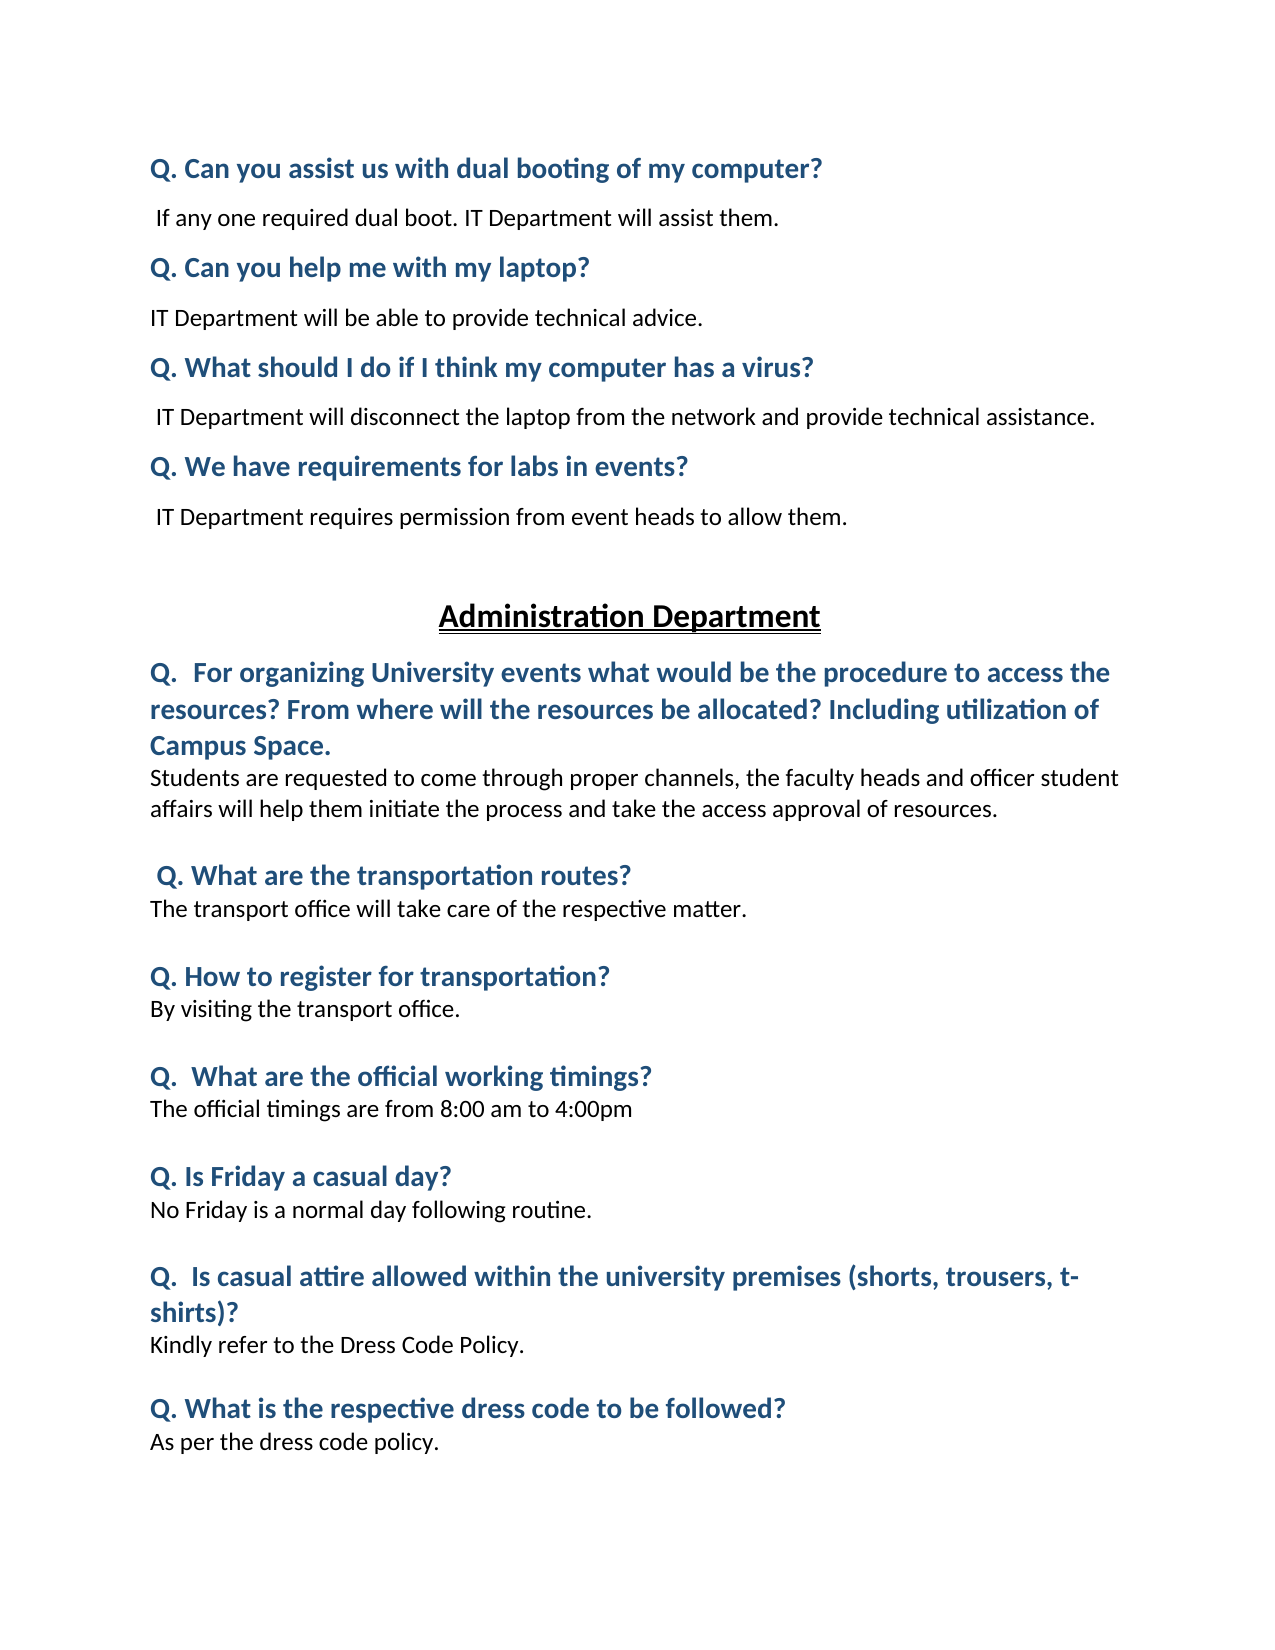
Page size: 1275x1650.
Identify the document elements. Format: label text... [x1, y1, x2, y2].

text IT Department will be able to provide technical advice. [150, 302, 1125, 332]
text Q. Is casual attire allowed within the university premises (shorts, trousers, t-shirts)? Kindly refer to the Dress Code Policy. [150, 1224, 1125, 1360]
text Q. How to register for transportation? By visiting the transport office. [150, 924, 1125, 1024]
text If any one required dual boot. IT Department will assist them. [150, 202, 1125, 233]
text IT Department will disconnect the laptop from the network and provide technical assistance. [150, 401, 1125, 432]
text Q. Can you assist us with dual booting of my computer? [150, 150, 1125, 186]
text Q. We have requirements for labs in events? [150, 448, 1125, 484]
text Q. What is the respective dress code to be followed? As per the dress code policy. [150, 1360, 1125, 1457]
text Q. What are the transportation routes? The transport office will take care of the respective matter. [150, 823, 1125, 924]
text Q. What should I do if I think my computer has a virus? [150, 349, 1125, 384]
text Administration Department [150, 595, 1109, 636]
text Q. Can you help me with my laptop? [150, 249, 1125, 285]
text Q. For organizing University events what would be the procedure to access the resources? From where will the resources be allocated? Including utilization of Campus Space. Students are requested to come through proper channels, the faculty heads and officer student affairs will help them initiate the process and take the access approval of resources. [150, 651, 1125, 823]
text Q. What are the official working timings? The official timings are from 8:00 am to 4:00pm [150, 1024, 1125, 1124]
text IT Department requires permission from event heads to allow them. [150, 501, 1125, 531]
text Q. Is Friday a casual day? No Friday is a normal day following routine. [150, 1124, 1125, 1224]
